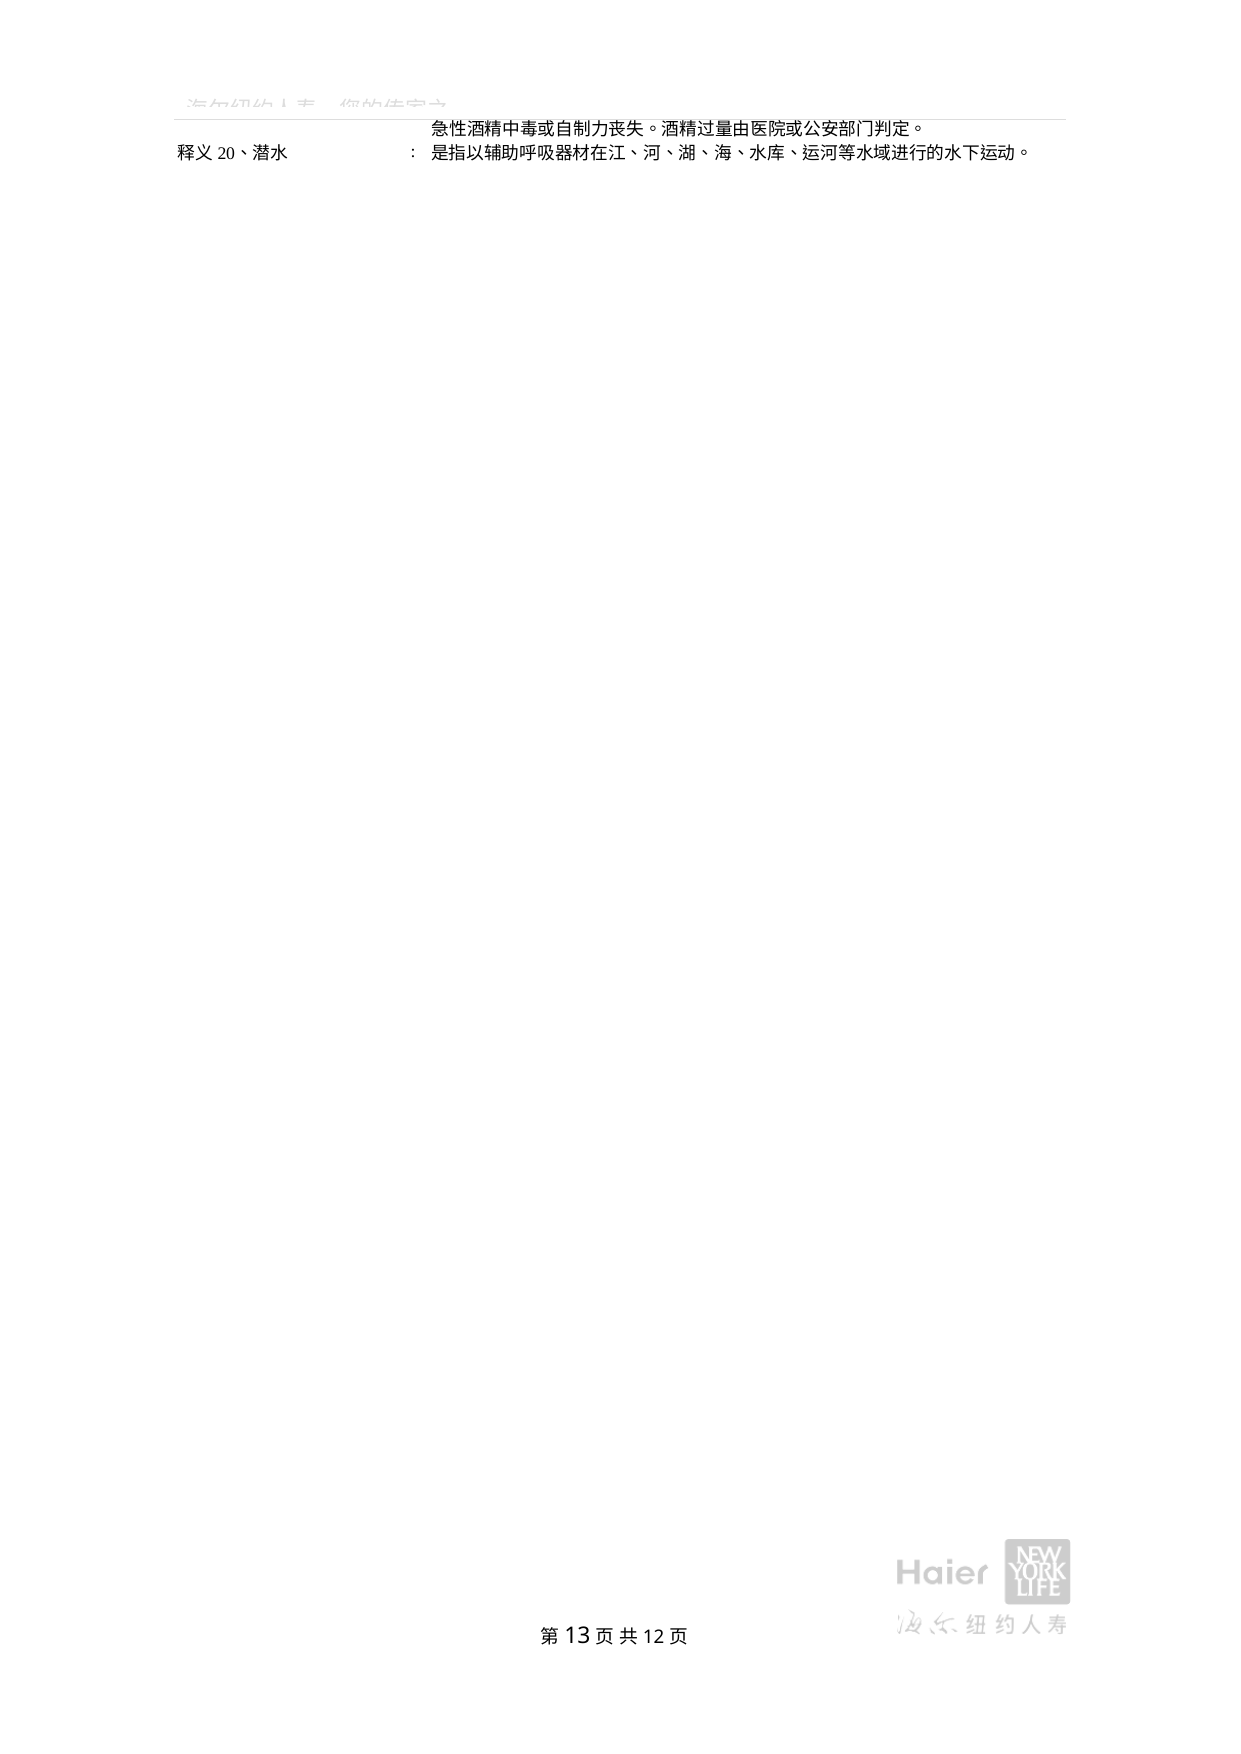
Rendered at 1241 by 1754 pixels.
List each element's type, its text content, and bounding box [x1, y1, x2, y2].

picture [896, 1538, 1071, 1638]
text 急性酒精中毒或自制力丧失。酒精过量由医院或公安部门判定。 [431, 119, 1086, 140]
text 释义 20、潜水 : 是指以辅助呼吸器材在江、河、湖、海、水库、运河等水域进行的水下运动。 [177, 140, 1086, 164]
